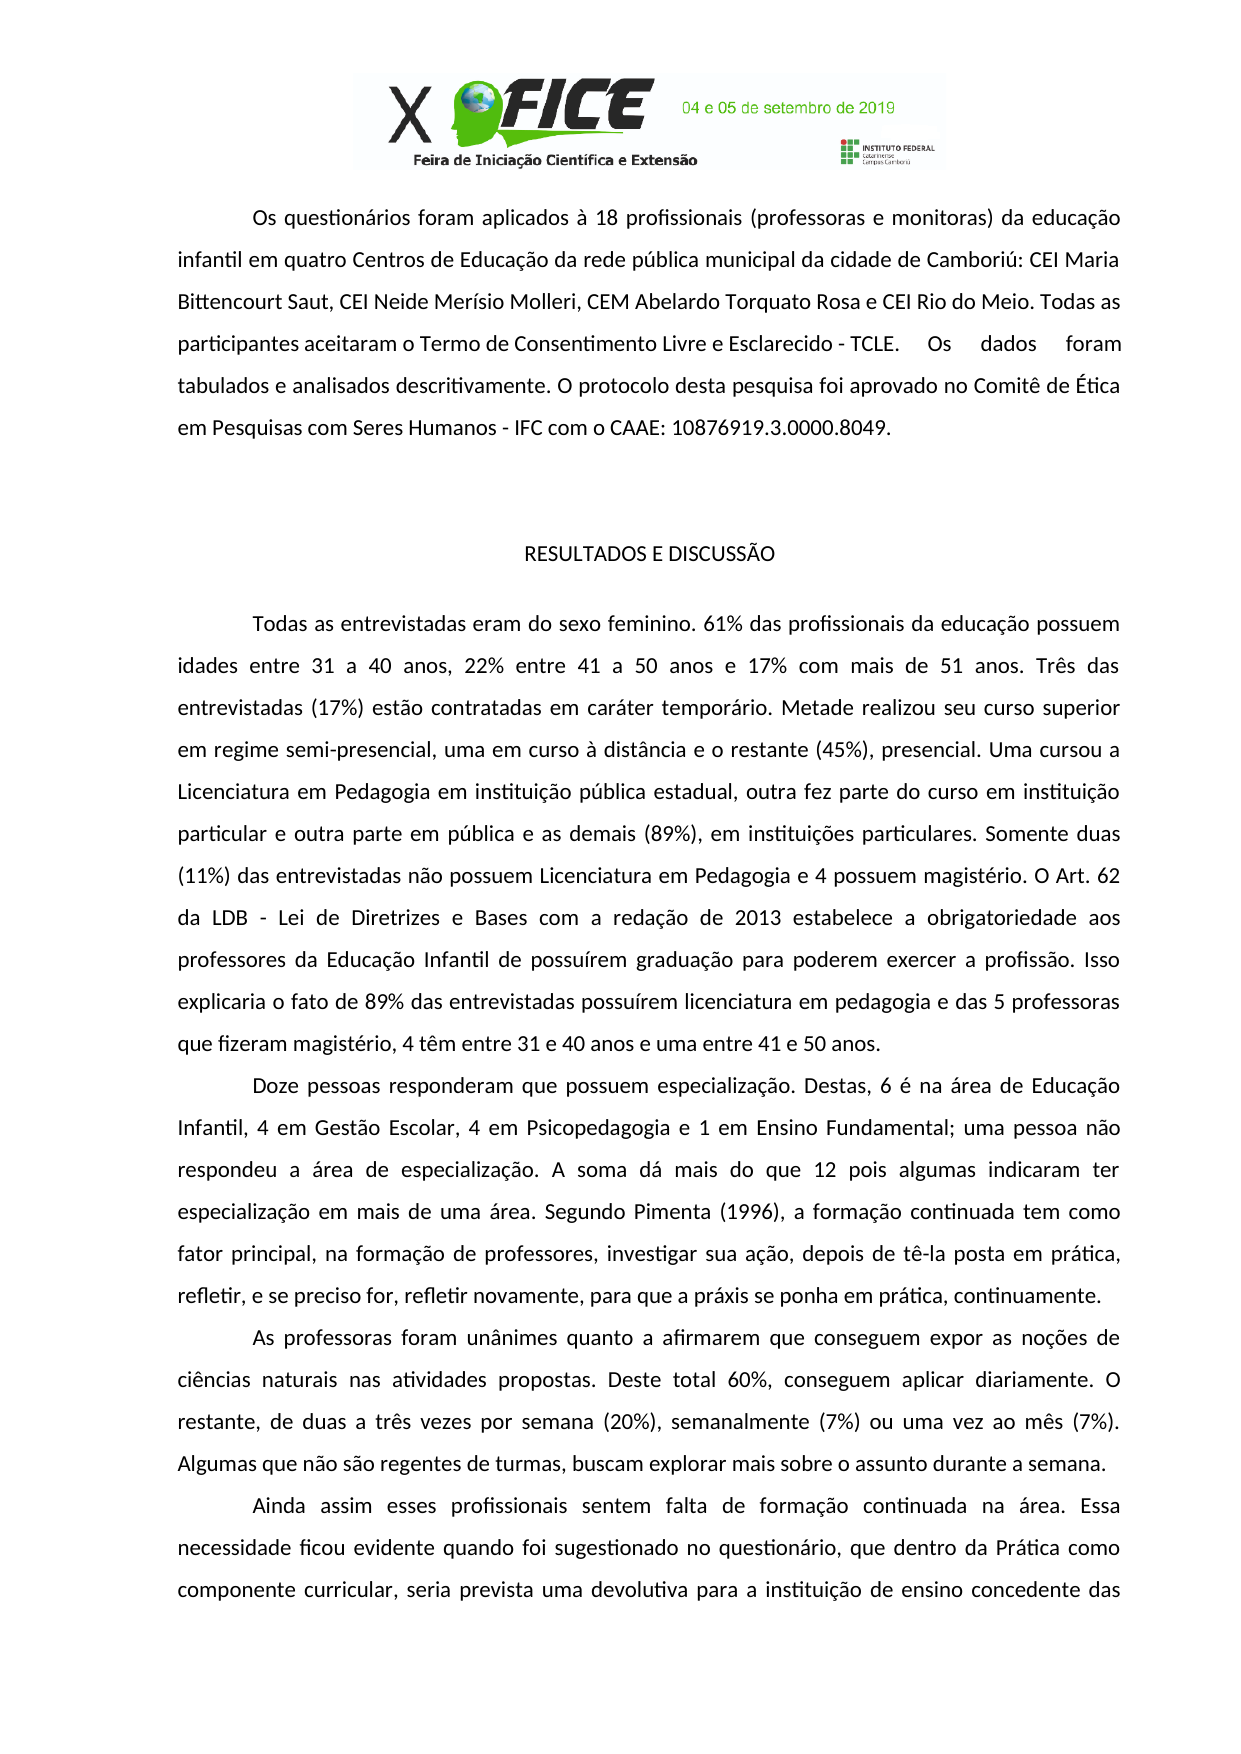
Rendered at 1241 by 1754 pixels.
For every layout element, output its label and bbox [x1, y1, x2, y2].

picture [352, 73, 947, 170]
